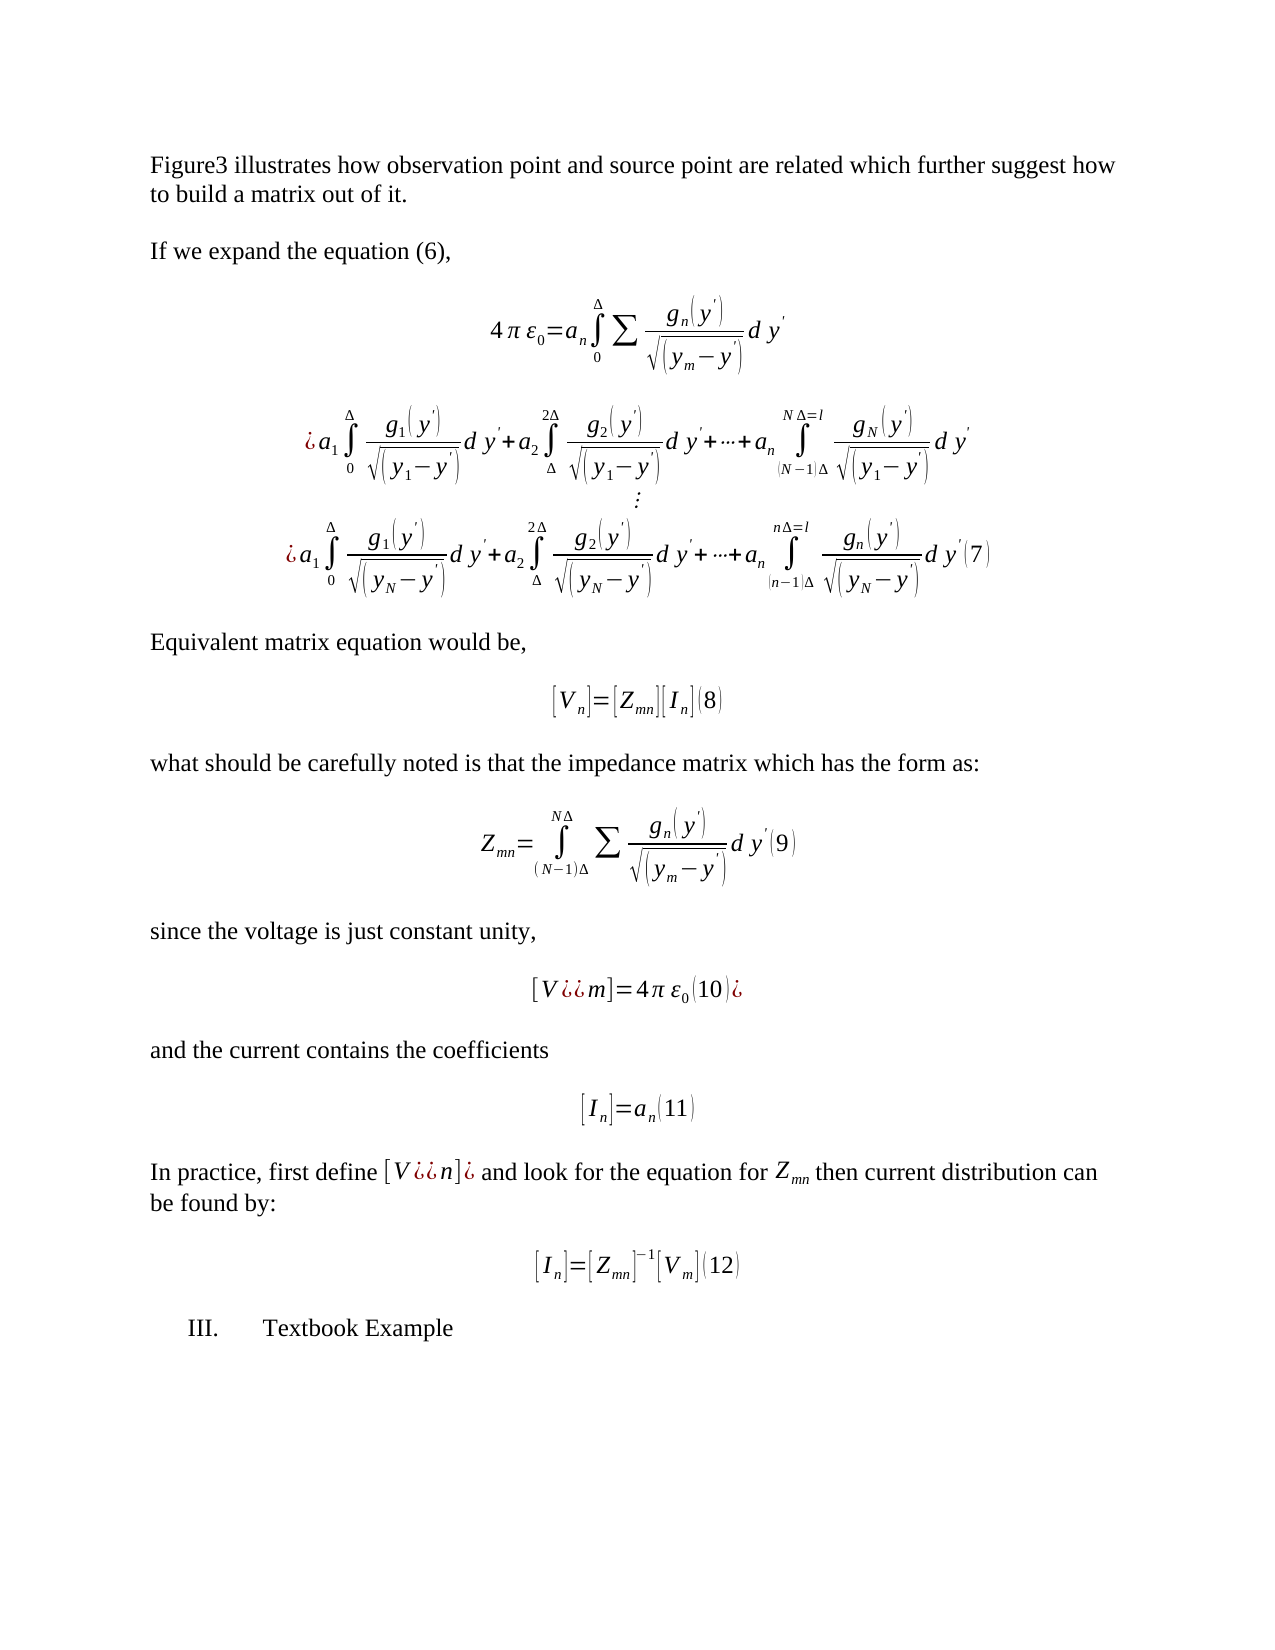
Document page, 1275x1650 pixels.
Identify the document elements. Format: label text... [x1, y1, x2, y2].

text In practice, first define and look for the equation for then current distribution can be found by: [150, 1156, 1125, 1216]
list Textbook Example [187, 1313, 1125, 1342]
text Figure3 illustrates how observation point and source point are related which further suggest how to build a matrix out of it. [150, 150, 1125, 207]
text since the voltage is just constant unity, [150, 916, 1125, 945]
text and the current contains the coefficients [150, 1035, 1125, 1064]
text Equivalent matrix equation would be, [150, 627, 1125, 656]
text what should be carefully noted is that the impedance matrix which has the form as: [150, 748, 1125, 777]
text If we expand the equation (6), [150, 236, 1125, 265]
